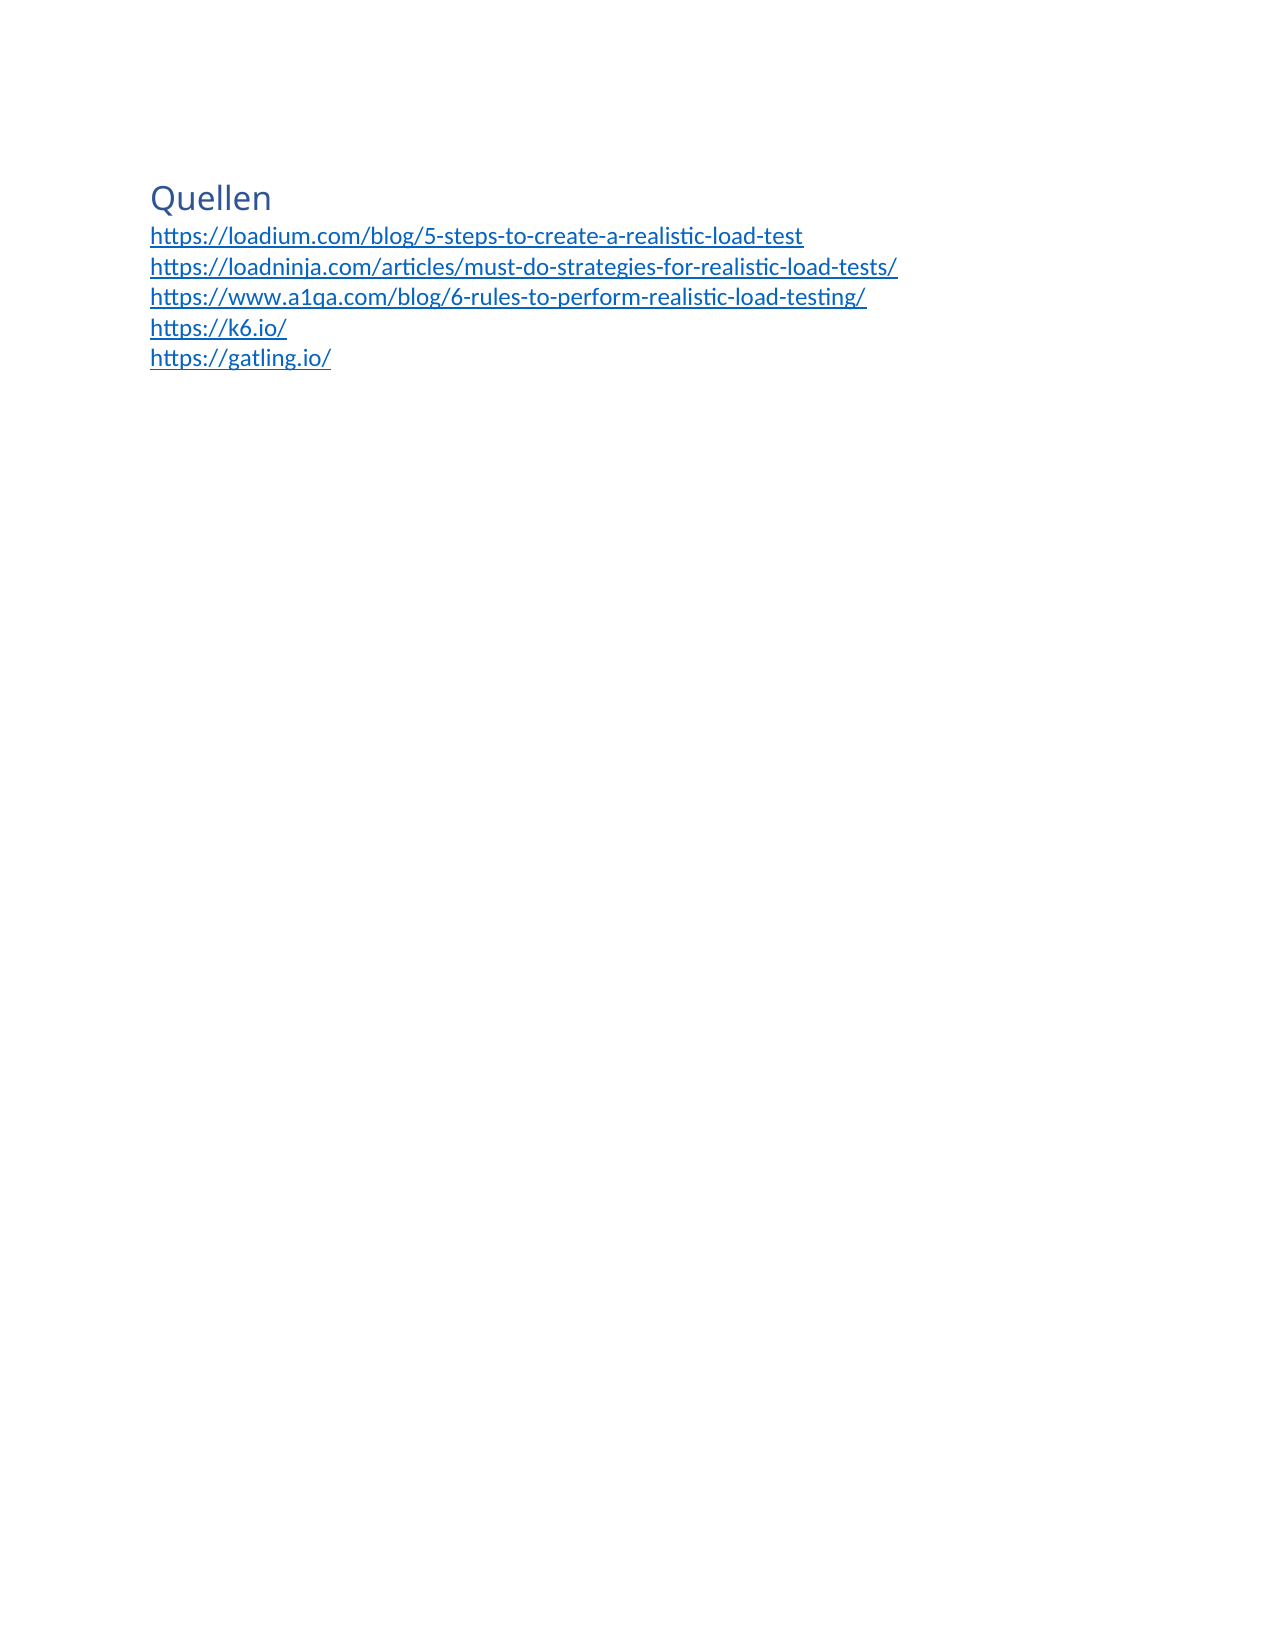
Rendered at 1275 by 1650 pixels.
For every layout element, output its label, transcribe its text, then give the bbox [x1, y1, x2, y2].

text https://www.a1qa.com/blog/6-rules-to-perform-realistic-load-testing/ [150, 281, 1125, 312]
text https://gatling.io/ [150, 342, 1125, 373]
text https://loadium.com/blog/5-steps-to-create-a-realistic-load-test [150, 220, 1125, 251]
subtitle Quellen [150, 175, 1125, 220]
text https://loadninja.com/articles/must-do-strategies-for-realistic-load-tests/ [150, 251, 1125, 281]
text https://k6.io/ [150, 312, 1125, 342]
